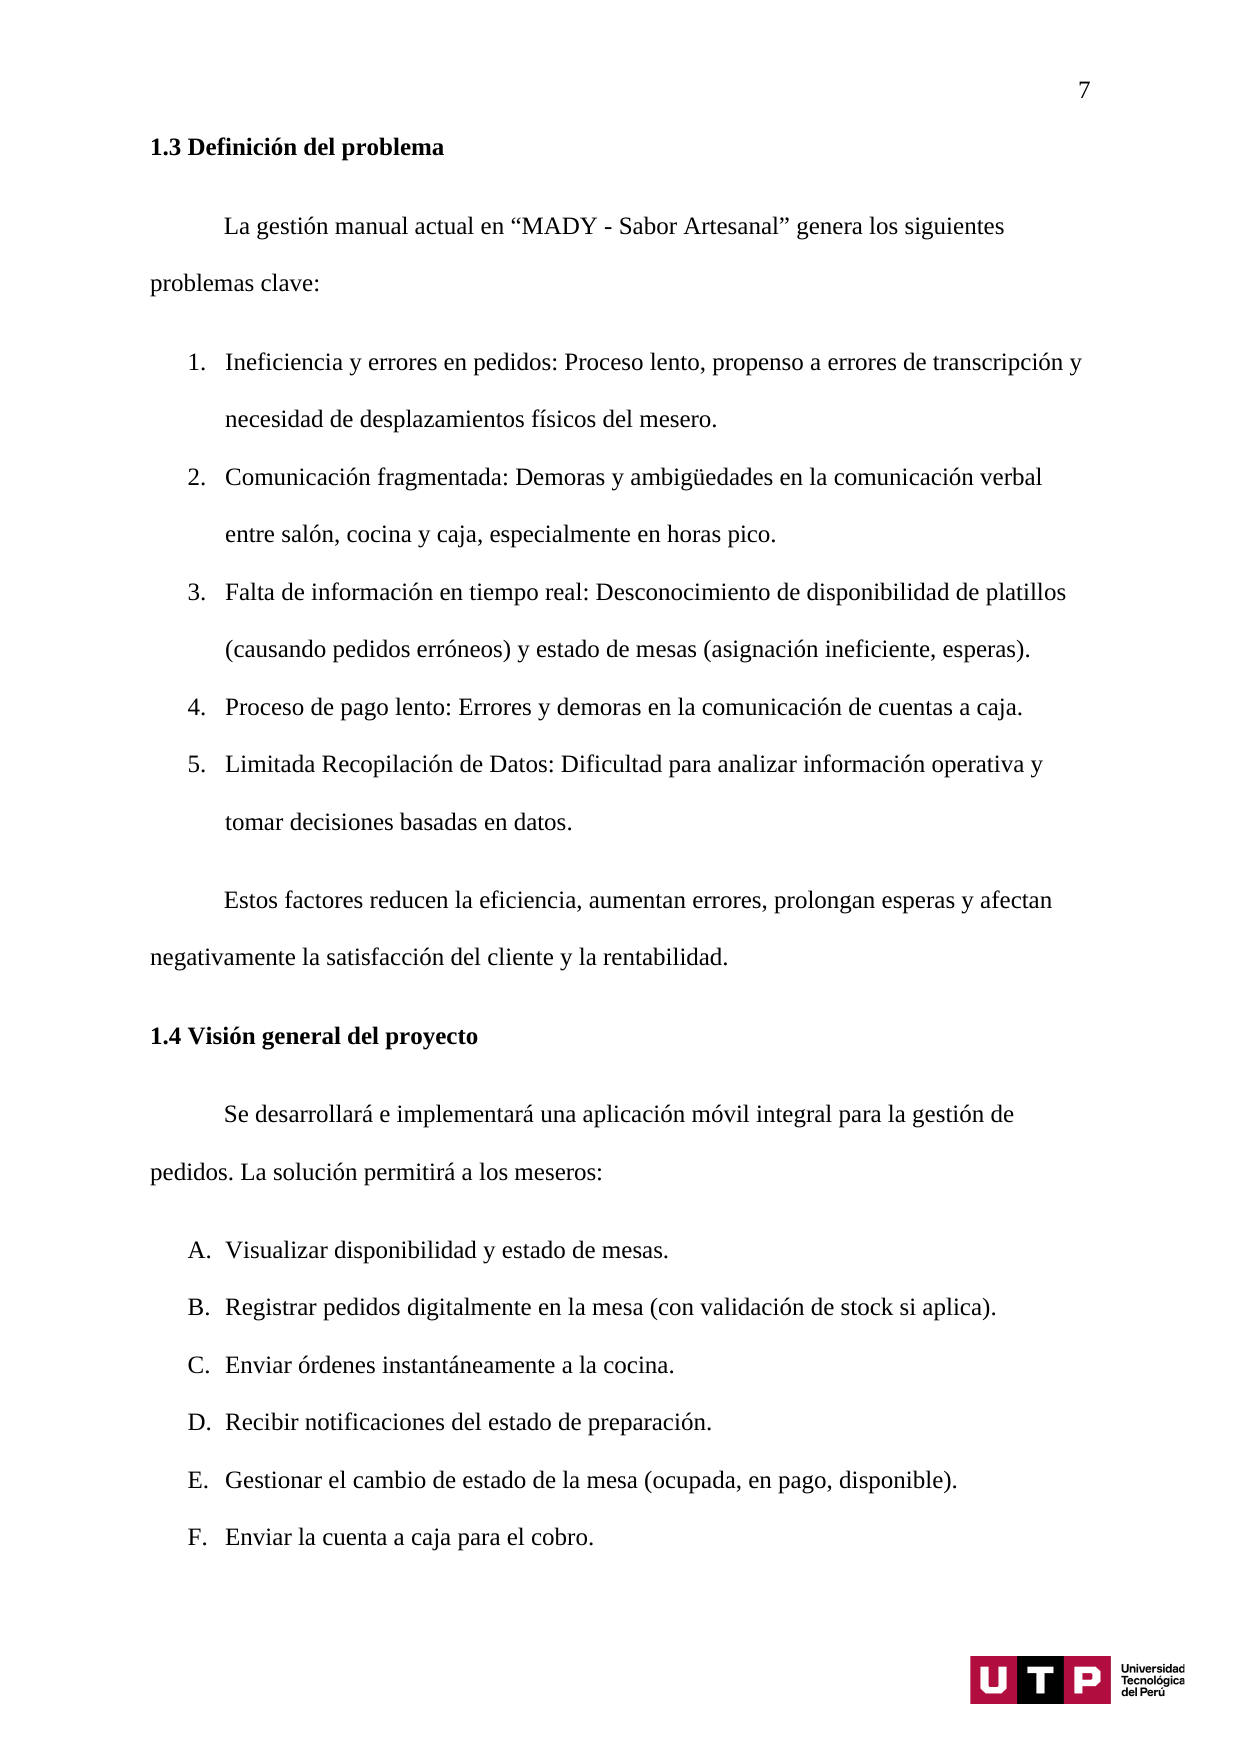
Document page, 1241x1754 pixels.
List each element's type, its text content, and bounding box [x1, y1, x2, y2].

subtitle 1.3 Definición del problema [150, 132, 1090, 161]
subtitle 1.4 Visión general del proyecto [150, 1021, 1090, 1049]
text Estos factores reducen la eficiencia, aumentan errores, prolongan esperas y afectan negativamente la satisfacción del cliente y la rentabilidad. [150, 885, 1090, 971]
text Se desarrollará e implementará una aplicación móvil integral para la gestión de pedidos. La solución permitirá a los meseros: [150, 1099, 1090, 1185]
list Ineficiencia y errores en pedidos: Proceso lento, propenso a errores de transcripción y necesidad de desplazamientos físicos del mesero. [187, 347, 1090, 433]
picture [970, 1656, 1185, 1704]
list Comunicación fragmentada: Demoras y ambigüedades en la comunicación verbal entre salón, cocina y caja, especialmente en horas pico. [187, 462, 1090, 548]
list Visualizar disponibilidad y estado de mesas. [187, 1235, 1090, 1264]
list Enviar órdenes instantáneamente a la cocina. [187, 1350, 1090, 1379]
list Proceso de pago lento: Errores y demoras en la comunicación de cuentas a caja. [187, 692, 1090, 720]
list Falta de información en tiempo real: Desconocimiento de disponibilidad de platillos (causando pedidos erróneos) y estado de mesas (asignación ineficiente, esperas). [187, 577, 1090, 663]
text La gestión manual actual en “MADY - Sabor Artesanal” genera los siguientes problemas clave: [150, 211, 1090, 297]
list Recibir notificaciones del estado de preparación. [187, 1407, 1090, 1436]
list Registrar pedidos digitalmente en la mesa (con validación de stock si aplica). [187, 1292, 1090, 1321]
list Enviar la cuenta a caja para el cobro. [187, 1522, 1090, 1551]
list Limitada Recopilación de Datos: Dificultad para analizar información operativa y tomar decisiones basadas en datos. [187, 749, 1090, 835]
list Gestionar el cambio de estado de la mesa (ocupada, en pago, disponible). [187, 1465, 1090, 1494]
